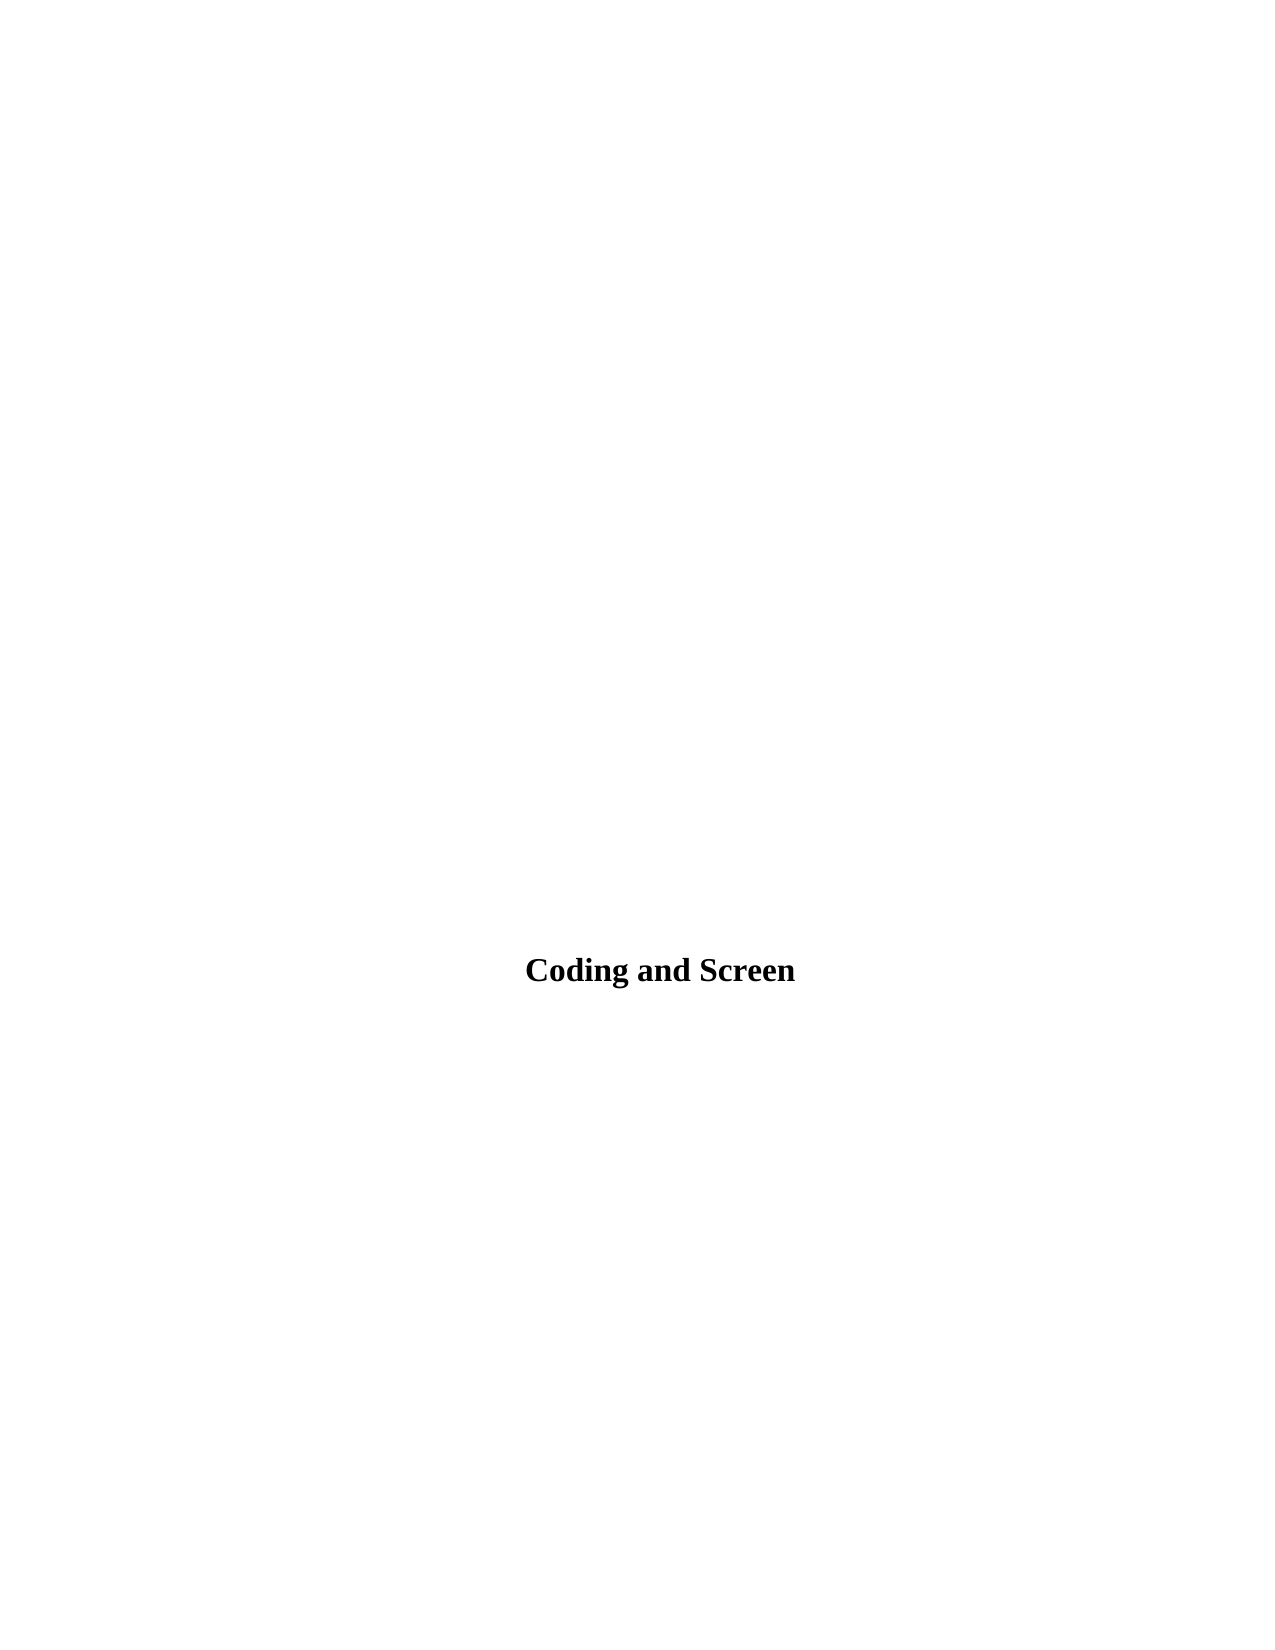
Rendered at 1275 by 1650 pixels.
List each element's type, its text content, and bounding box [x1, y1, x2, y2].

text Coding and Screen [450, 950, 1125, 988]
